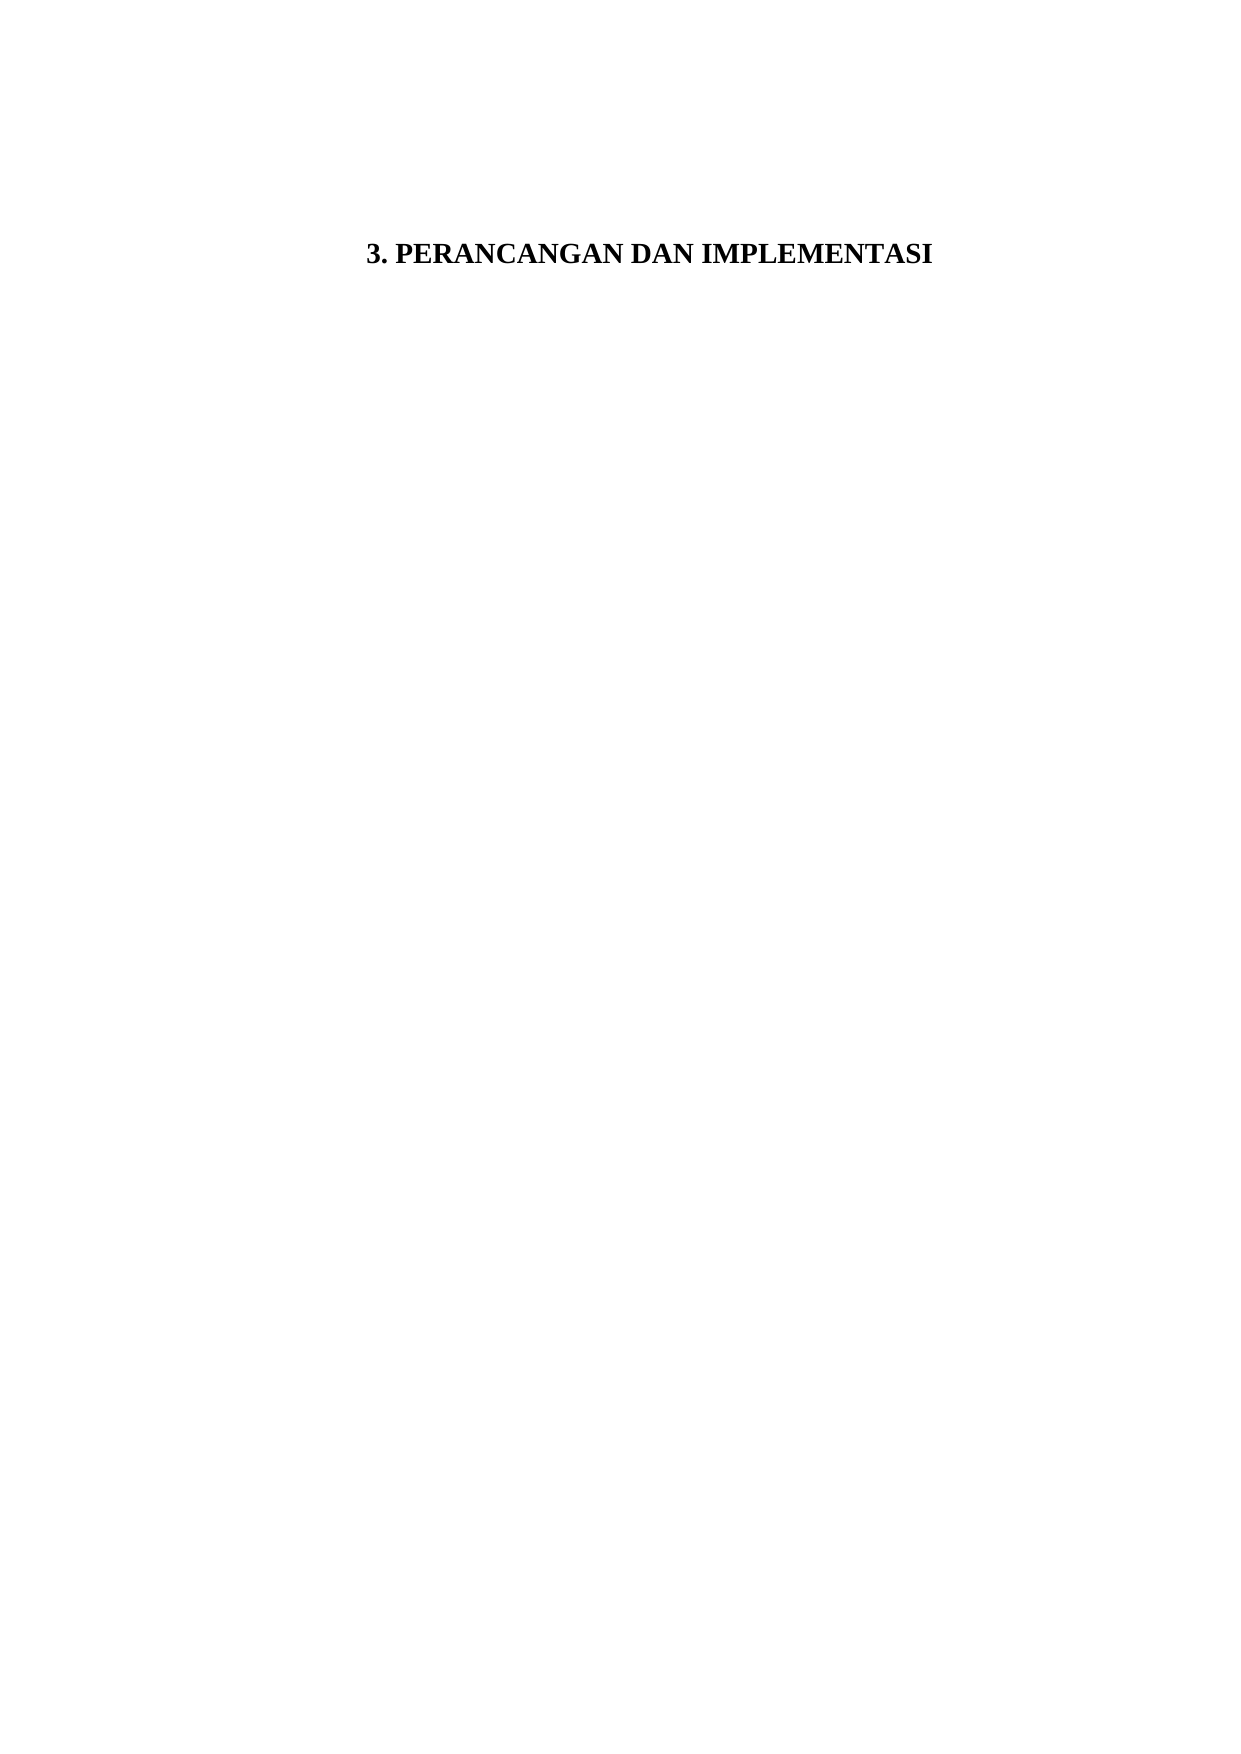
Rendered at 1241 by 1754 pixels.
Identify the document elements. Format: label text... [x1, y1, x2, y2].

text 3. PERANCANGAN DAN IMPLEMENTASI [236, 236, 1063, 270]
